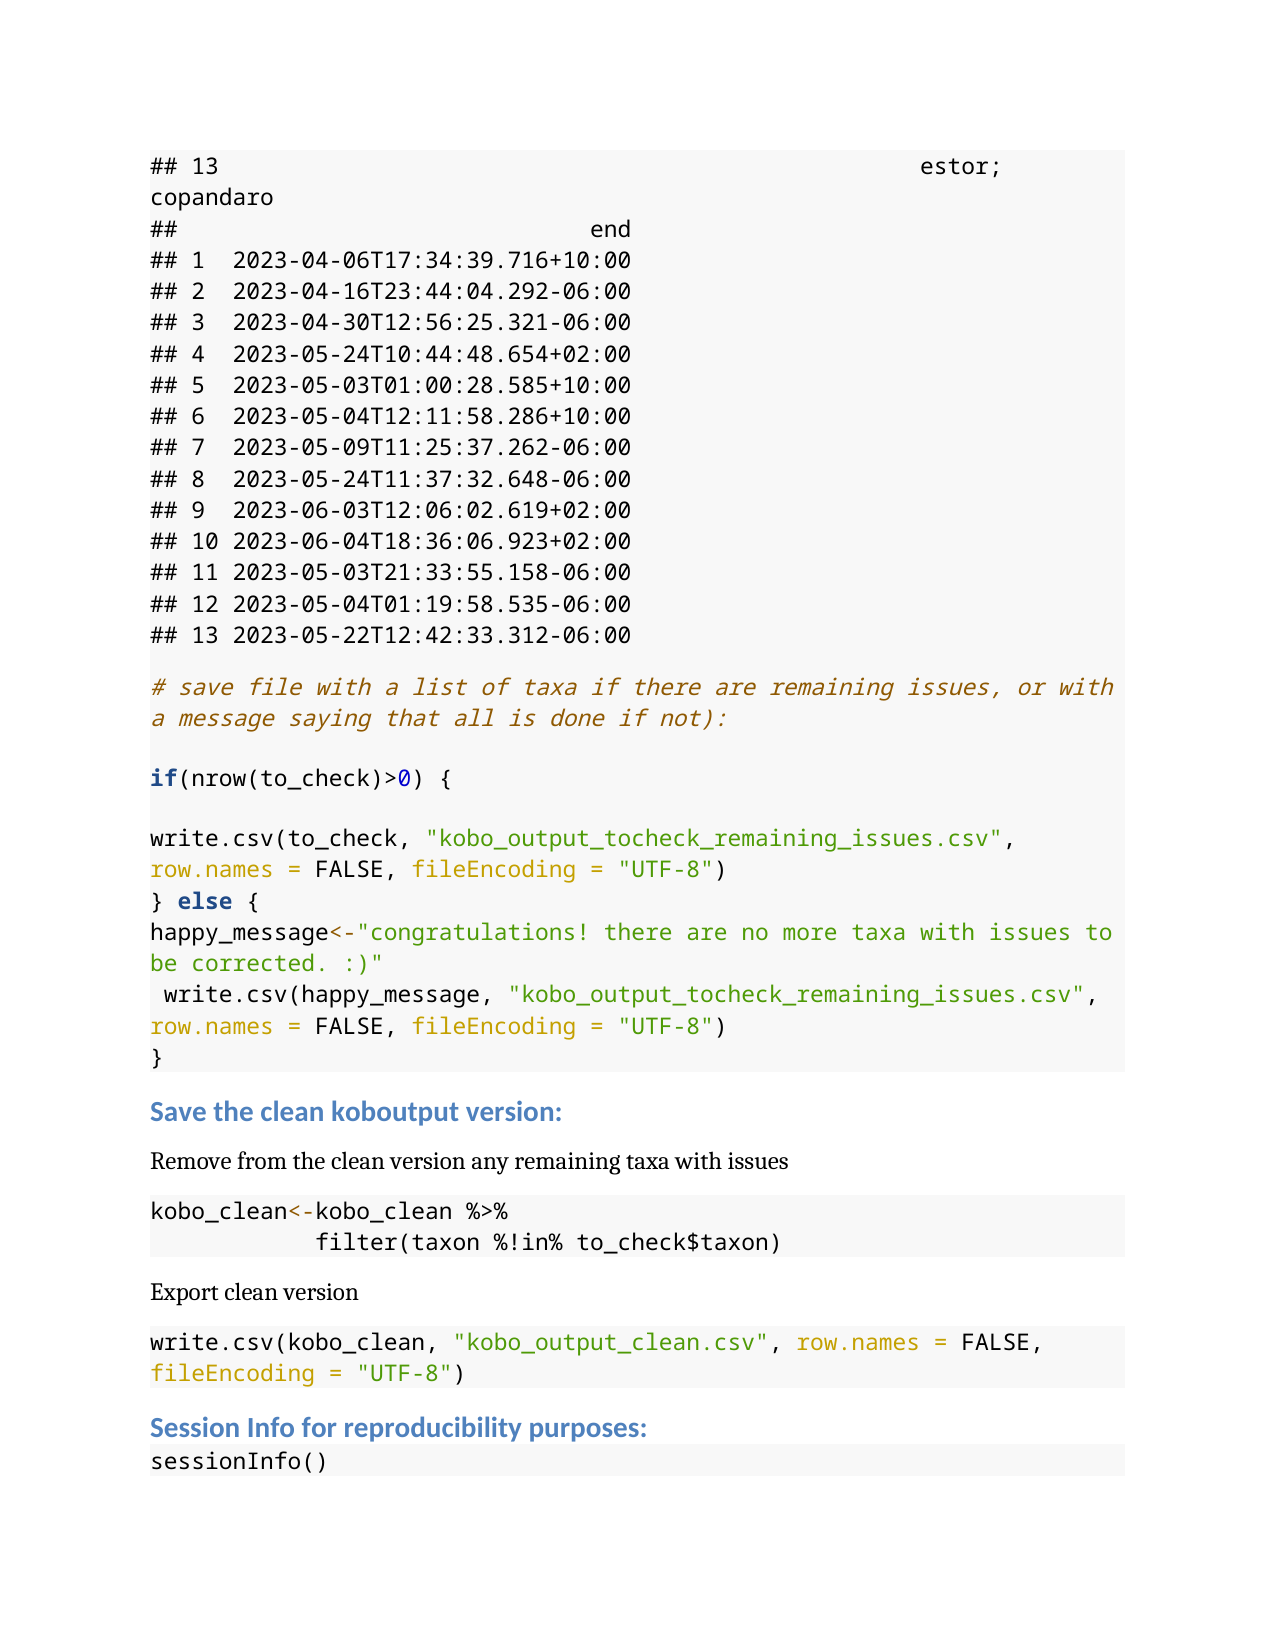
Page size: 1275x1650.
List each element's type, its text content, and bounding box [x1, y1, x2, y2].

text kobo_clean<-kobo_clean %>% filter(taxon %!in% to_check$taxon) [507, 1195, 1125, 1257]
subtitle Session Info for reproducibility purposes: [150, 1409, 1125, 1444]
text write.csv(kobo_clean, "kobo_output_clean.csv", row.names = FALSE, fileEncoding = "UTF-8") [466, 1326, 1125, 1388]
text Export clean version [150, 1278, 1125, 1307]
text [150, 150, 1125, 650]
text Remove from the clean version any remaining taxa with issues [150, 1147, 1125, 1176]
subtitle Save the clean koboutput version: [150, 1093, 1125, 1128]
text # save file with a list of taxa if there are remaining issues, or with a message saying that all is done if not): if(nrow(to_check)>0) { write.csv(to_check, "kobo_output_tocheck_remaining_issues.csv", row.names = FALSE, fileEncoding = "UTF-8") } else { happy_message<-"congratulations! there are no more taxa with issues to be corrected. :)" write.csv(happy_message, "kobo_output_tocheck_remaining_issues.csv", row.names = FALSE, fileEncoding = "UTF-8") } [150, 671, 1125, 1072]
text sessionInfo() [150, 1444, 1125, 1476]
